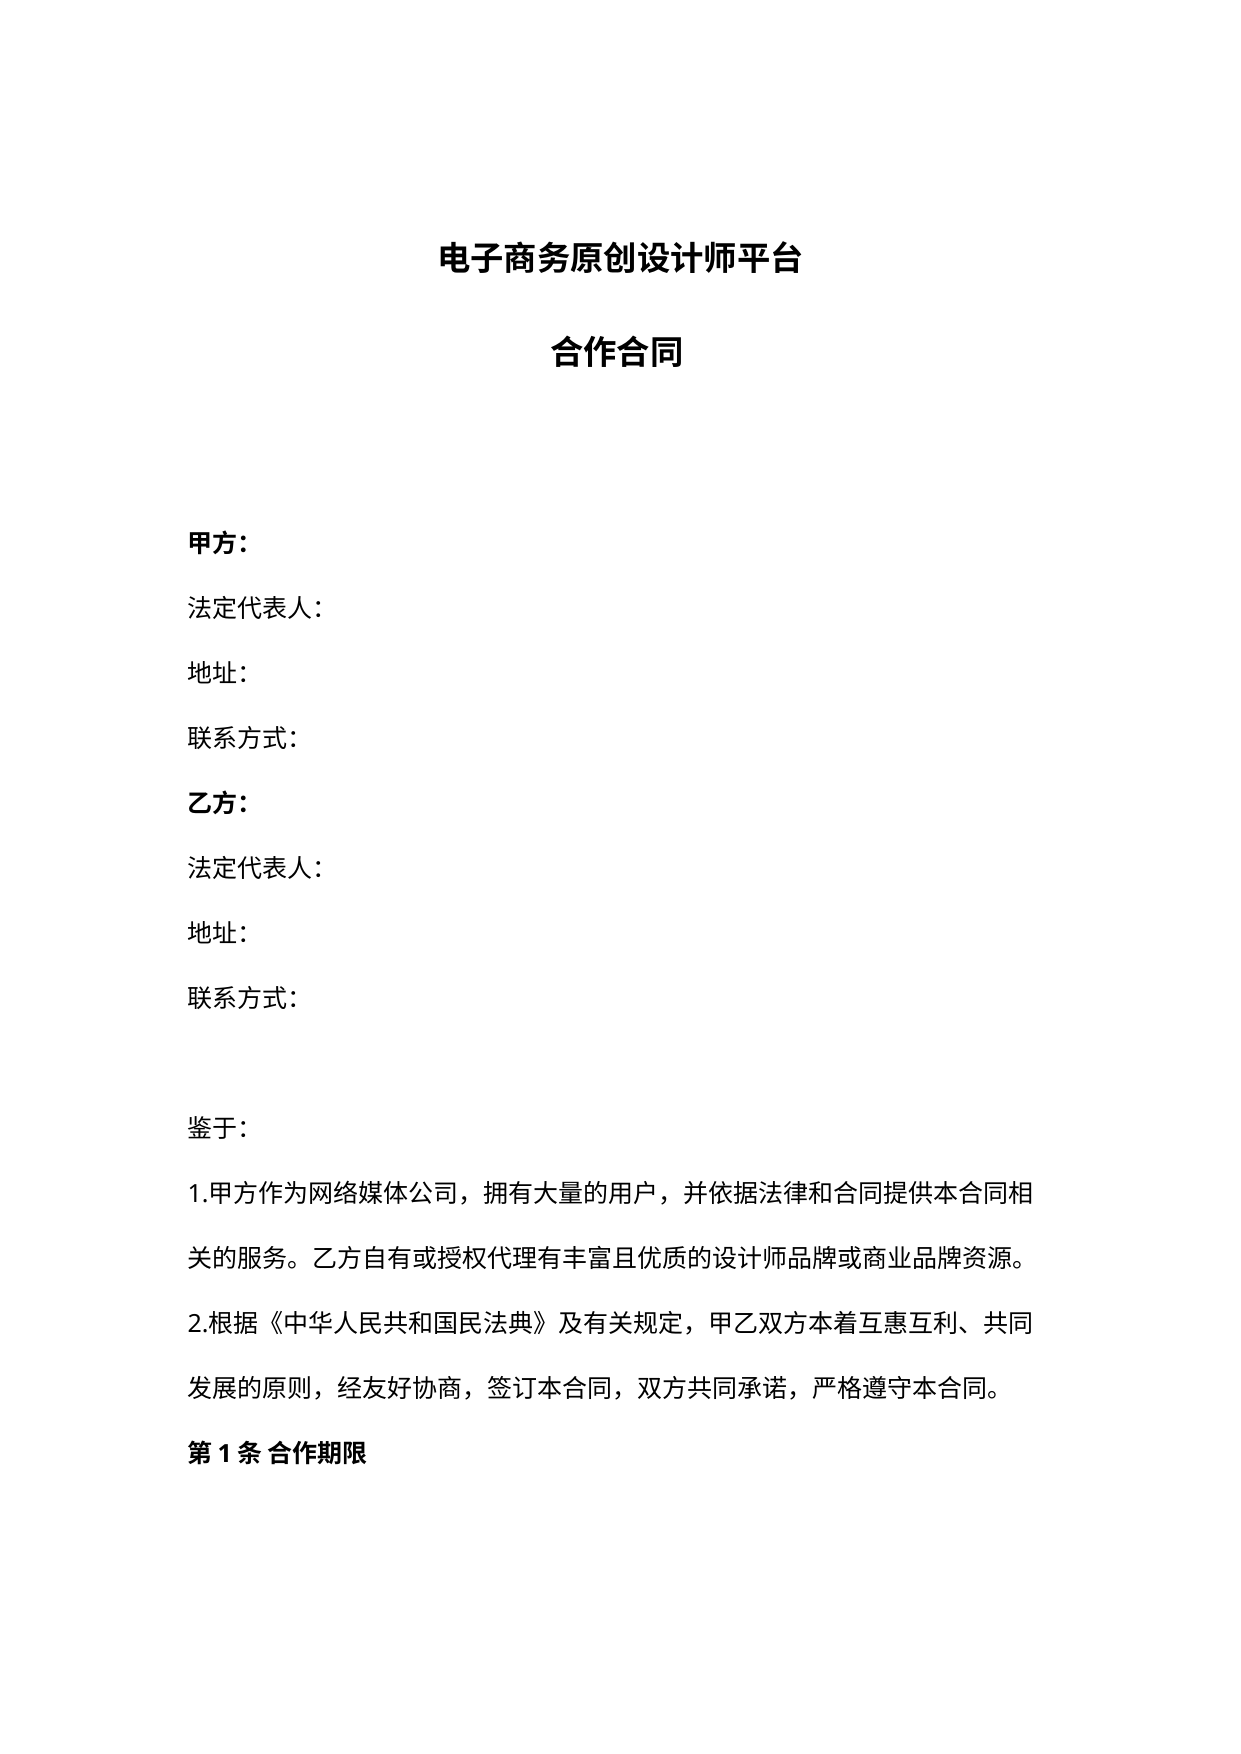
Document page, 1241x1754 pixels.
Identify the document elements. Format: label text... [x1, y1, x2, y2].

text 联系方式： [187, 964, 1053, 1029]
subtitle 合作合同 [187, 318, 1053, 383]
text 2.根据《中华人民共和国民法典》及有关规定，甲乙双方本着互惠互利、共同发展的原则，经友好协商，签订本合同，双方共同承诺，严格遵守本合同。 [187, 1289, 1053, 1419]
text 地址： [187, 899, 1053, 964]
text 乙方： [187, 769, 1053, 834]
subtitle 电子商务原创设计师平台 [187, 224, 1053, 289]
text 甲方： [187, 509, 1053, 574]
text 联系方式： [187, 704, 1053, 769]
text 1.甲方作为网络媒体公司，拥有大量的用户，并依据法律和合同提供本合同相关的服务。乙方自有或授权代理有丰富且优质的设计师品牌或商业品牌资源。 [187, 1159, 1053, 1289]
text 法定代表人： [187, 834, 1053, 899]
text 地址： [187, 639, 1053, 704]
text 鉴于： [187, 1094, 1053, 1159]
text 法定代表人： [187, 574, 1053, 639]
subtitle 第1条 合作期限 [187, 1419, 1053, 1484]
